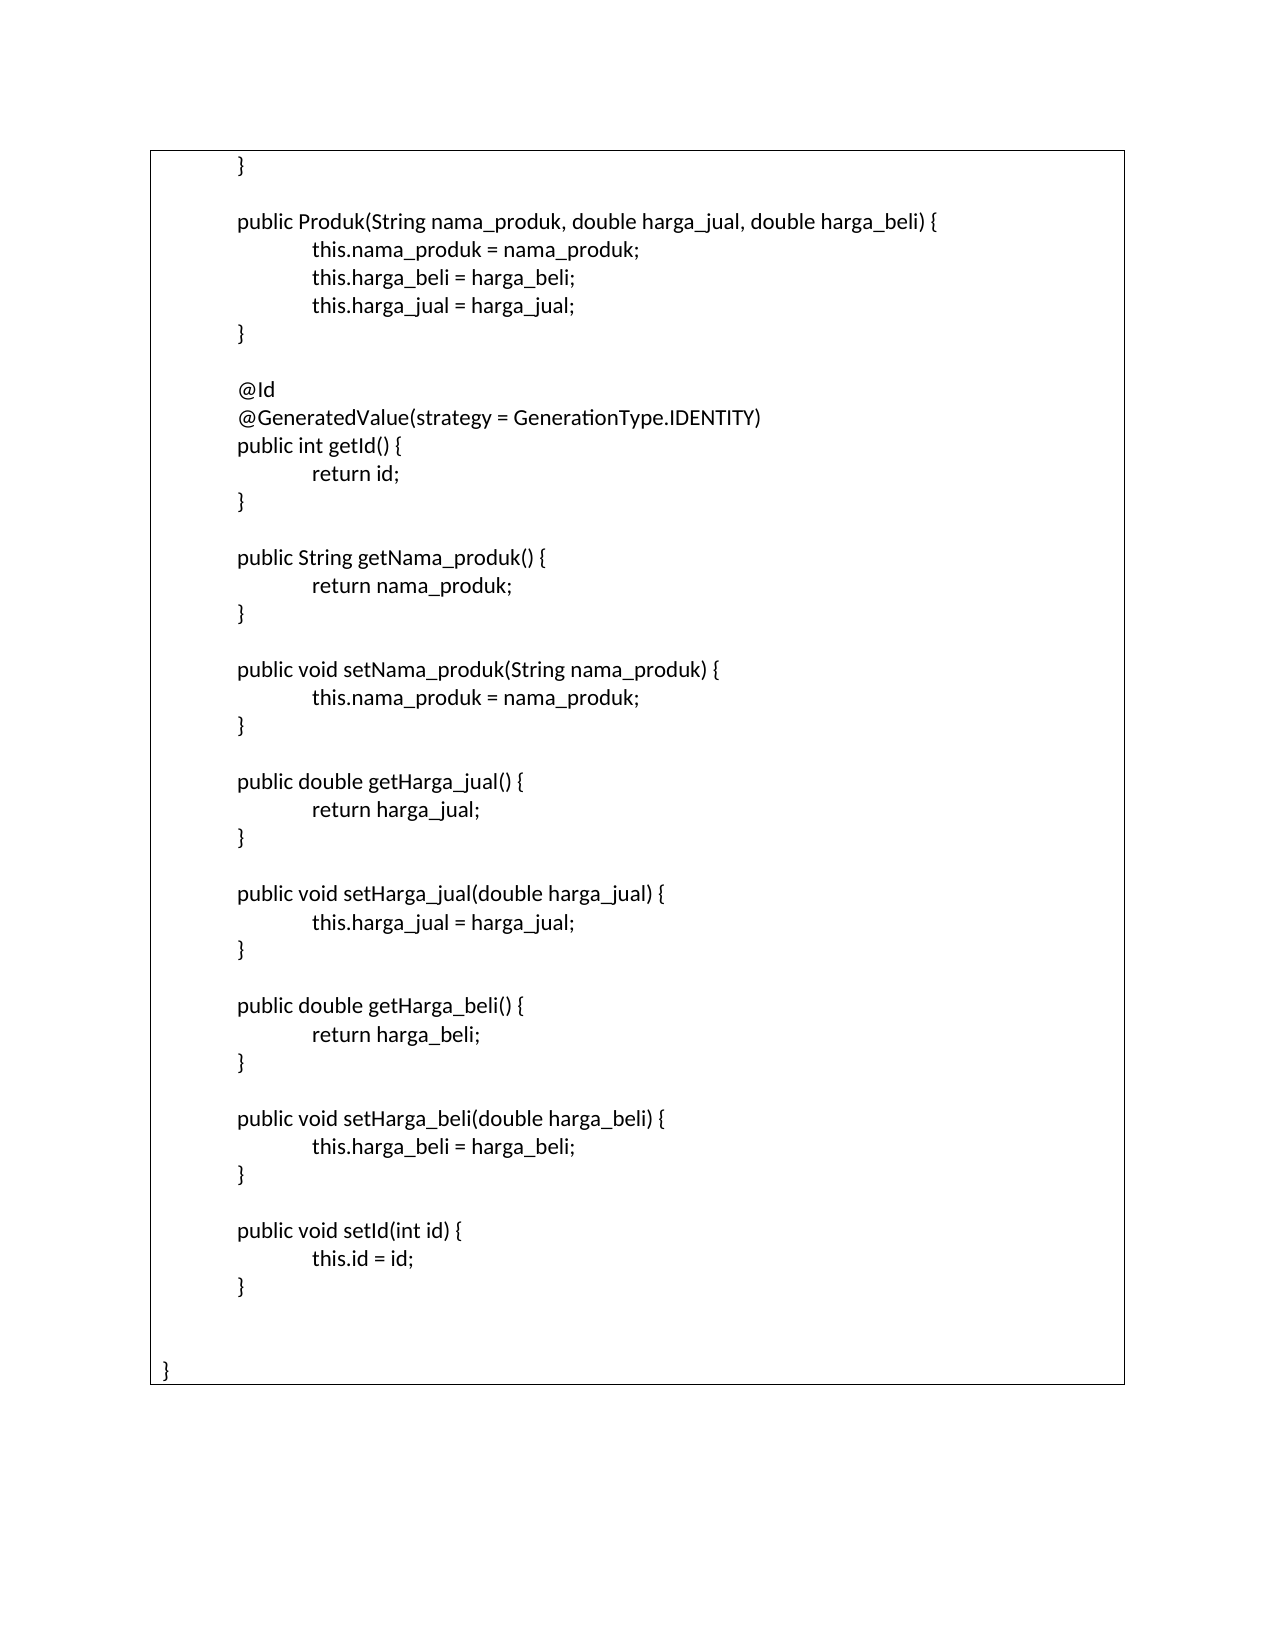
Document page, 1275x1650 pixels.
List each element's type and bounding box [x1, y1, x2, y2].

table_header [151, 151, 1124, 1384]
